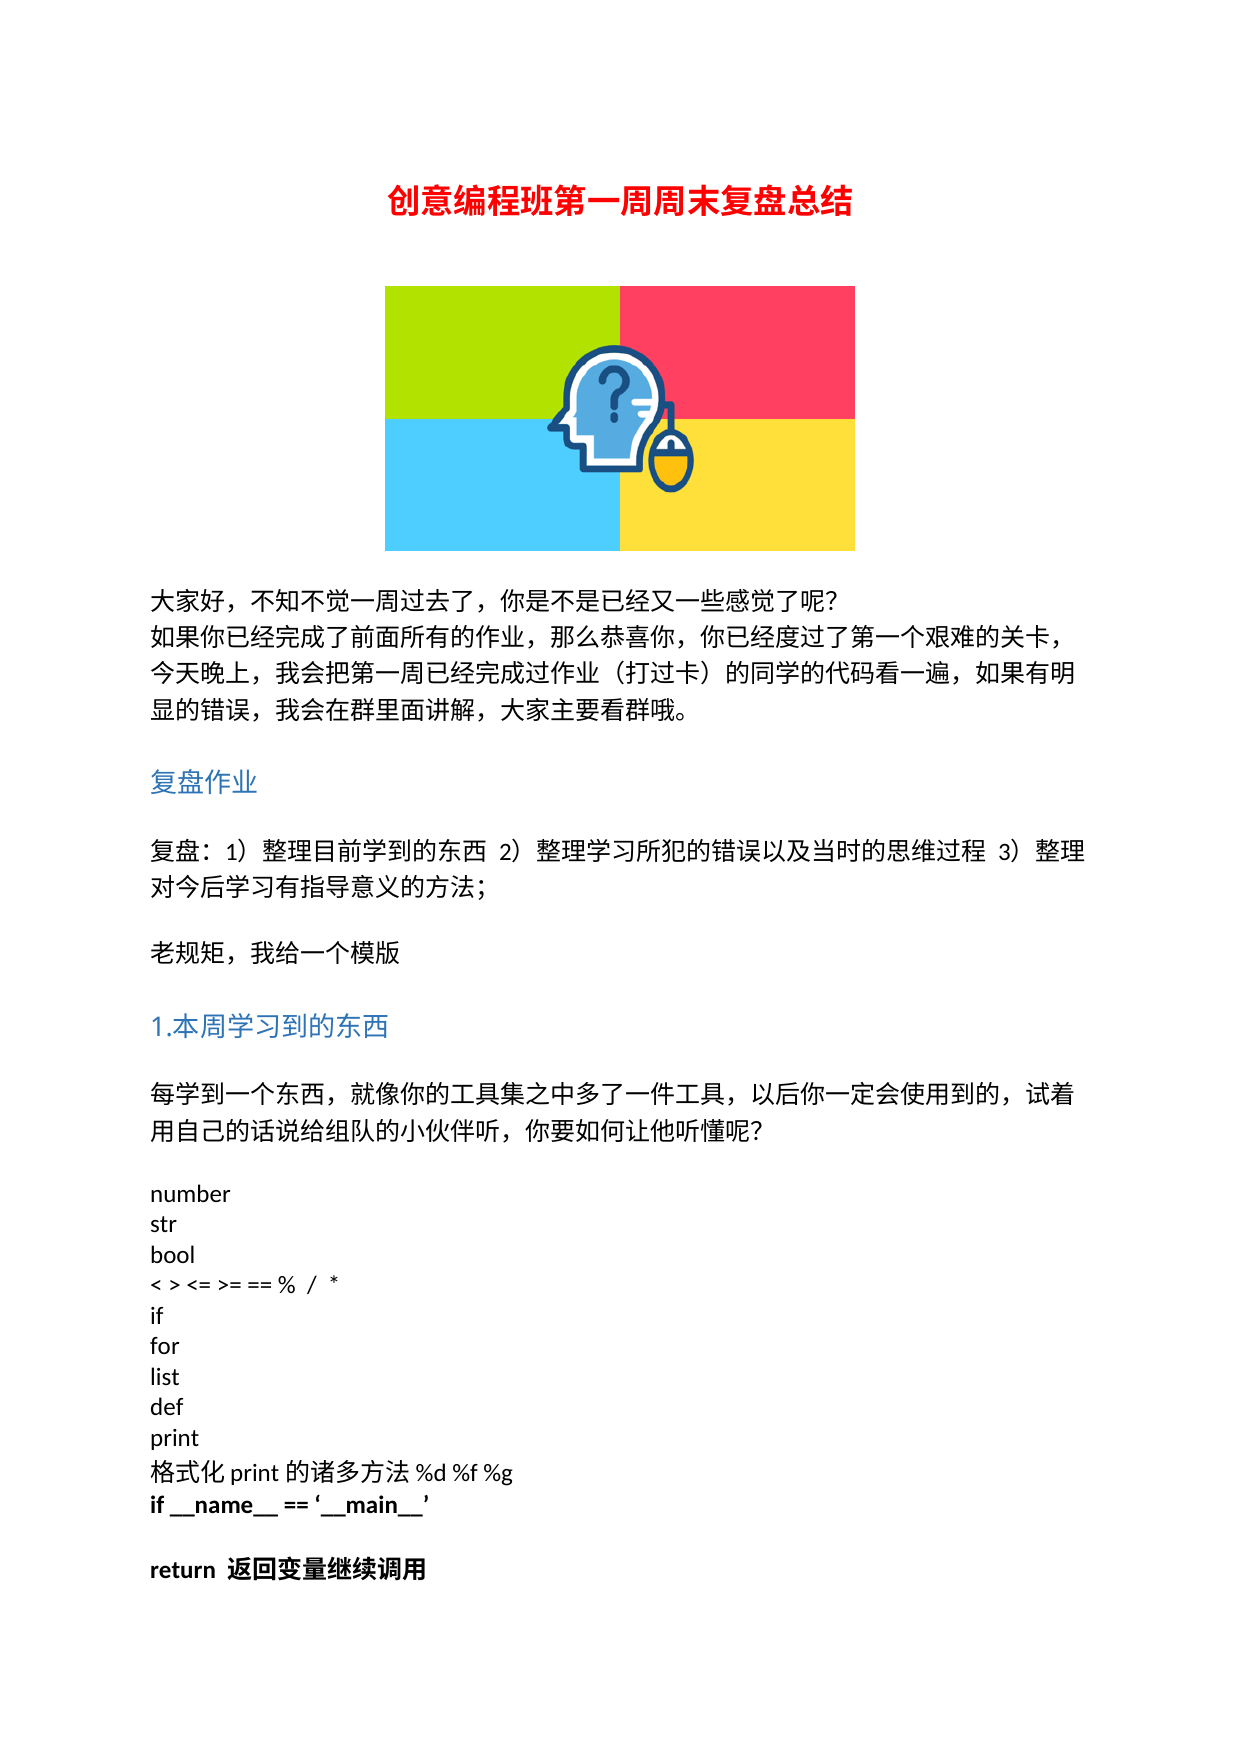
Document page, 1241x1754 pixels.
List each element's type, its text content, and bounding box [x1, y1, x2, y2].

text def [150, 1391, 1090, 1422]
text 复盘：1）整理目前学到的东西 2）整理学习所犯的错误以及当时的思维过程 3）整理对今后学习有指导意义的方法； [150, 831, 1090, 903]
text 老规矩，我给一个模版 [150, 934, 1090, 970]
text print [150, 1422, 1090, 1452]
text 格式化print 的诸多方法 %d %f %g [150, 1452, 1090, 1489]
text str [150, 1208, 1090, 1239]
text bool [150, 1239, 1090, 1269]
subtitle 1.本周学习到的东西 [150, 1005, 1090, 1044]
subtitle 创意编程班第一周周末复盘总结 [150, 175, 1090, 223]
text if [150, 1300, 1090, 1330]
text for [150, 1330, 1090, 1361]
text < > <= >= == % / * [150, 1269, 1090, 1300]
picture [150, 284, 1090, 551]
text number [150, 1178, 1090, 1208]
text return 返回变量继续调用 [150, 1550, 1090, 1586]
text list [150, 1361, 1090, 1391]
text 每学到一个东西，就像你的工具集之中多了一件工具，以后你一定会使用到的，试着用自己的话说给组队的小伙伴听，你要如何让他听懂呢？ [150, 1075, 1090, 1147]
subtitle 复盘作业 [150, 761, 1090, 800]
text if __name__ == ‘__main__’ [150, 1489, 1090, 1519]
text 大家好，不知不觉一周过去了，你是不是已经又一些感觉了呢？ [150, 581, 1090, 618]
text 如果你已经完成了前面所有的作业，那么恭喜你，你已经度过了第一个艰难的关卡，今天晚上，我会把第一周已经完成过作业（打过卡）的同学的代码看一遍，如果有明显的错误，我会在群里面讲解，大家主要看群哦。 [150, 618, 1090, 726]
